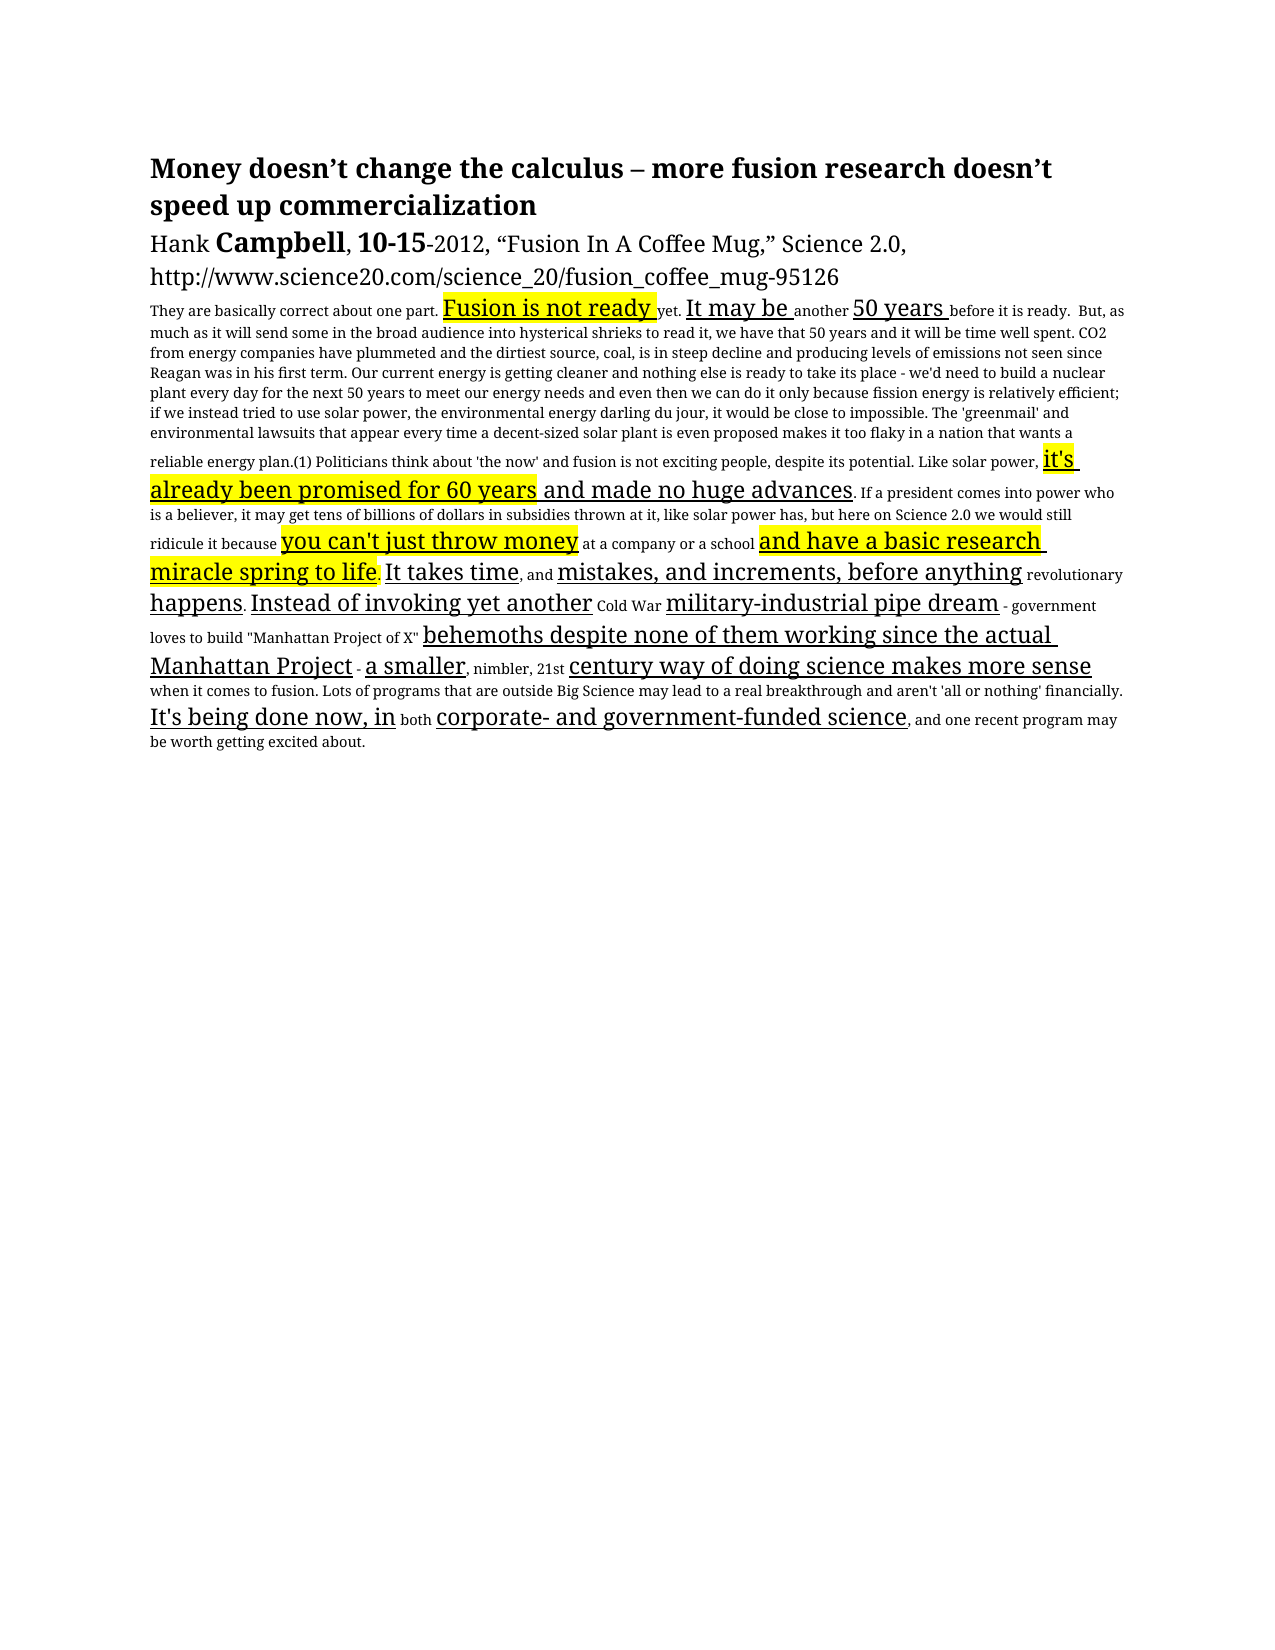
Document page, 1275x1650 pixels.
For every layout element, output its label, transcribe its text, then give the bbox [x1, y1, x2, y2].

text They are basically correct about one part. Fusion is not ready yet. It may be another 50 years before it is ready. But, as much as it will send some in the broad audience into hysterical shrieks to read it, we have that 50 years and it will be time well spent. CO2 from energy companies have plummeted and the dirtiest source, coal, is in steep decline and producing levels of emissions not seen since Reagan was in his first term. Our current energy is getting cleaner and nothing else is ready to take its place - we'd need to build a nuclear plant every day for the next 50 years to meet our energy needs and even then we can do it only because fission energy is relatively efficient; if we instead tried to use solar power, the environmental energy darling du jour, it would be close to impossible. The 'greenmail' and environmental lawsuits that appear every time a decent-sized solar plant is even proposed makes it too flaky in a nation that wants a reliable energy plan.(1) Politicians think about 'the now' and fusion is not exciting people, despite its potential. Like solar power, it's already been promised for 60 years and made no huge advances. If a president comes into power who is a believer, it may get tens of billions of dollars in subsidies thrown at it, like solar power has, but here on Science 2.0 we would still ridicule it because you can't just throw money at a company or a school and have a basic research miracle spring to life. It takes time, and mistakes, and increments, before anything revolutionary happens. Instead of invoking yet another Cold War military-industrial pipe dream - government loves to build "Manhattan Project of X" behemoths despite none of them working since the actual Manhattan Project - a smaller, nimbler, 21st century way of doing science makes more sense when it comes to fusion. Lots of programs that are outside Big Science may lead to a real breakthrough and aren't 'all or nothing' financially. It's being done now, in both corporate- and government-funded science, and one recent program may be worth getting excited about. [150, 292, 1125, 752]
text Hank Campbell, 10-15-2012, “Fusion In A Coffee Mug,” Science 2.0, http://www.science20.com/science_20/fusion_coffee_mug-95126 [150, 224, 1125, 292]
subtitle Money doesn’t change the calculus – more fusion research doesn’t speed up commercialization [150, 150, 1125, 224]
